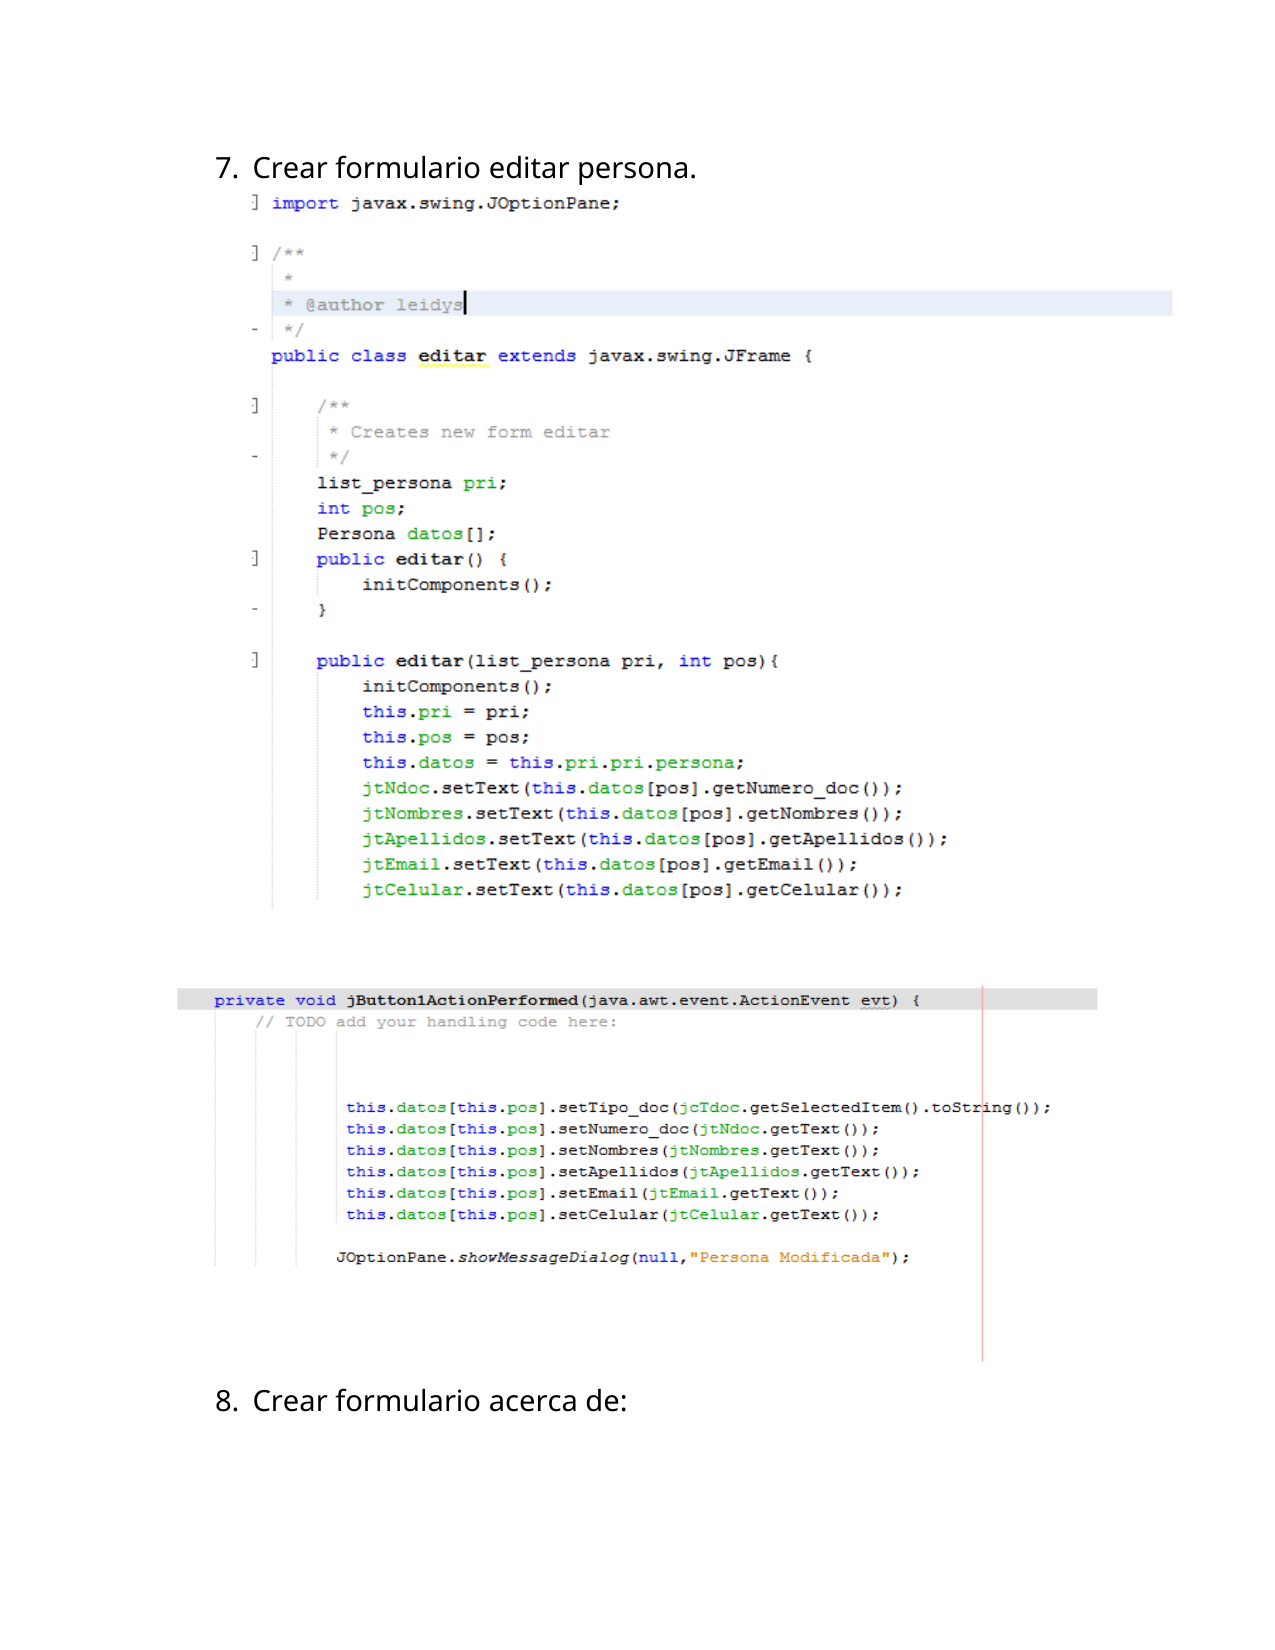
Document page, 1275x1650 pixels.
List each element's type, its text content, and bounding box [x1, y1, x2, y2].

list Crear formulario acerca de: [215, 1380, 1098, 1420]
picture [252, 189, 1173, 908]
picture [177, 986, 1098, 1362]
